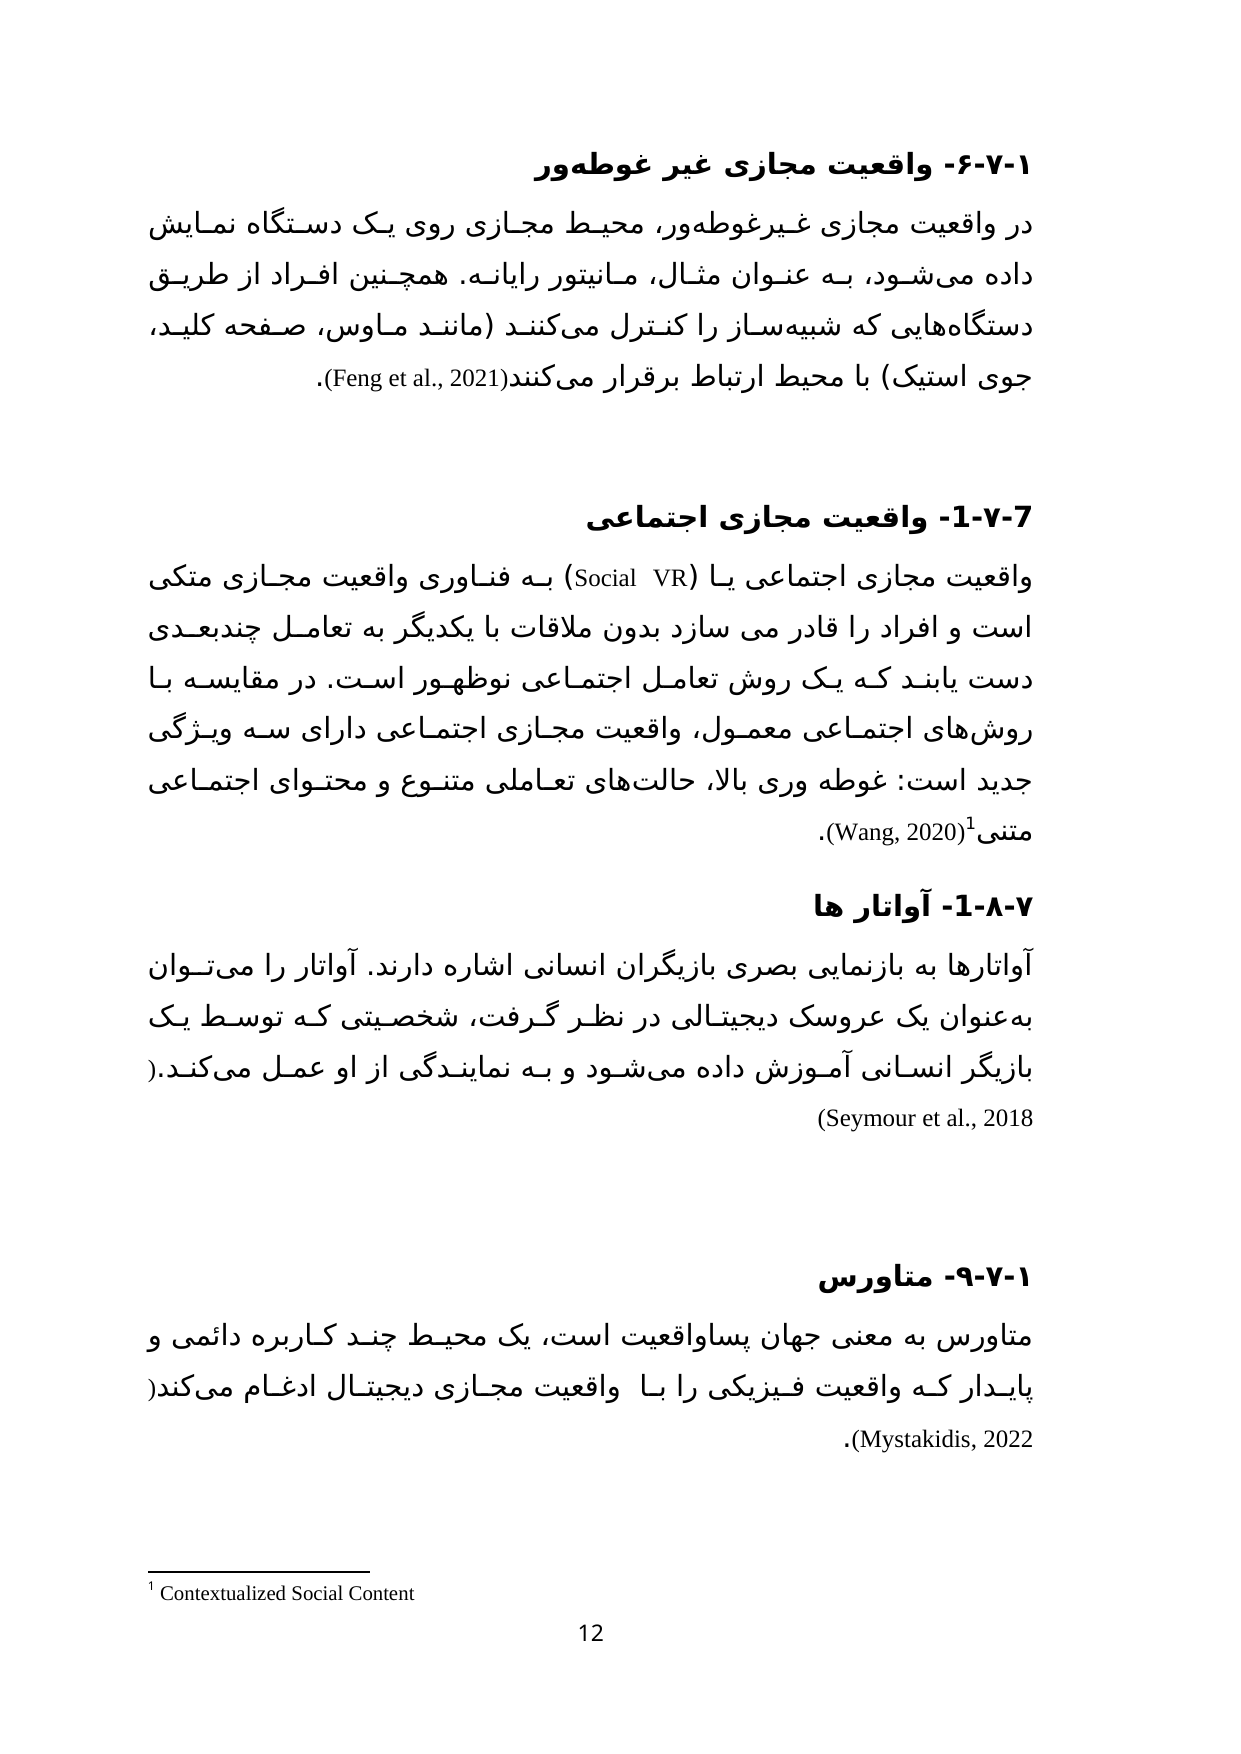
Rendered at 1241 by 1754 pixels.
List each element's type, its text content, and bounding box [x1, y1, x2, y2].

list ۹-۷-۱- متاورس [148, 1259, 1033, 1293]
list ۶-۷-۱- واقعیت مجازی غیر غوطه‌ور [148, 148, 1033, 182]
list آواتارها به بازنمایی بصری بازیگران انسانی اشاره دارند. آواتار را می‌توان به‌عنوان یک عروسک دیجیتالی در نظر گرفت، شخصیتی که توسط یک بازیگر انسانی آموزش داده می‌شود و به نمایندگی از او عمل می‌کند.(Seymour et al., 2018) [148, 949, 1033, 1133]
list 1-۷-7- واقعیت مجازی اجتماعی [148, 500, 1033, 534]
list متاورس به معنی جهان پساواقعیت است، یک محیط چند کاربره دائمی و پایدار که واقعیت فیزیکی را با واقعیت مجازی دیجیتال ادغام می‌کند(Mystakidis, 2022). [148, 1318, 1033, 1454]
list 1-۸-۷- آواتار ها [148, 890, 1033, 924]
list در واقعیت مجازی غیر‌غوطه‌ور، محیط مجازی روی یک دستگاه نمایش داده می‌شود، به عنوان مثال، مانیتور رایانه. همچنین افراد از طریق دستگاه‌هایی که شبیه‌ساز را کنترل می‌کنند (مانند ماوس، صفحه کلید، جوی استیک) با محیط ارتباط برقرار می‌کنند(Feng et al., 2021). [148, 207, 1033, 393]
list واقعیت مجازی اجتماعی یا (Social VR) به فناوری واقعیت مجازی متکی است و افراد را قادر می سازد بدون ملاقات با یکدیگر به تعامل چند‌بعدی دست یابند که یک روش تعامل اجتماعی نوظهور است. در مقایسه با روش‌های اجتماعی معمول، واقعیت مجازی اجتماعی دارای سه ویژگی جدید است: غوطه وری بالا، حالت‌های تعاملی متنوع و محتوای اجتماعی متنی(Wang, 2020). [148, 559, 1033, 848]
